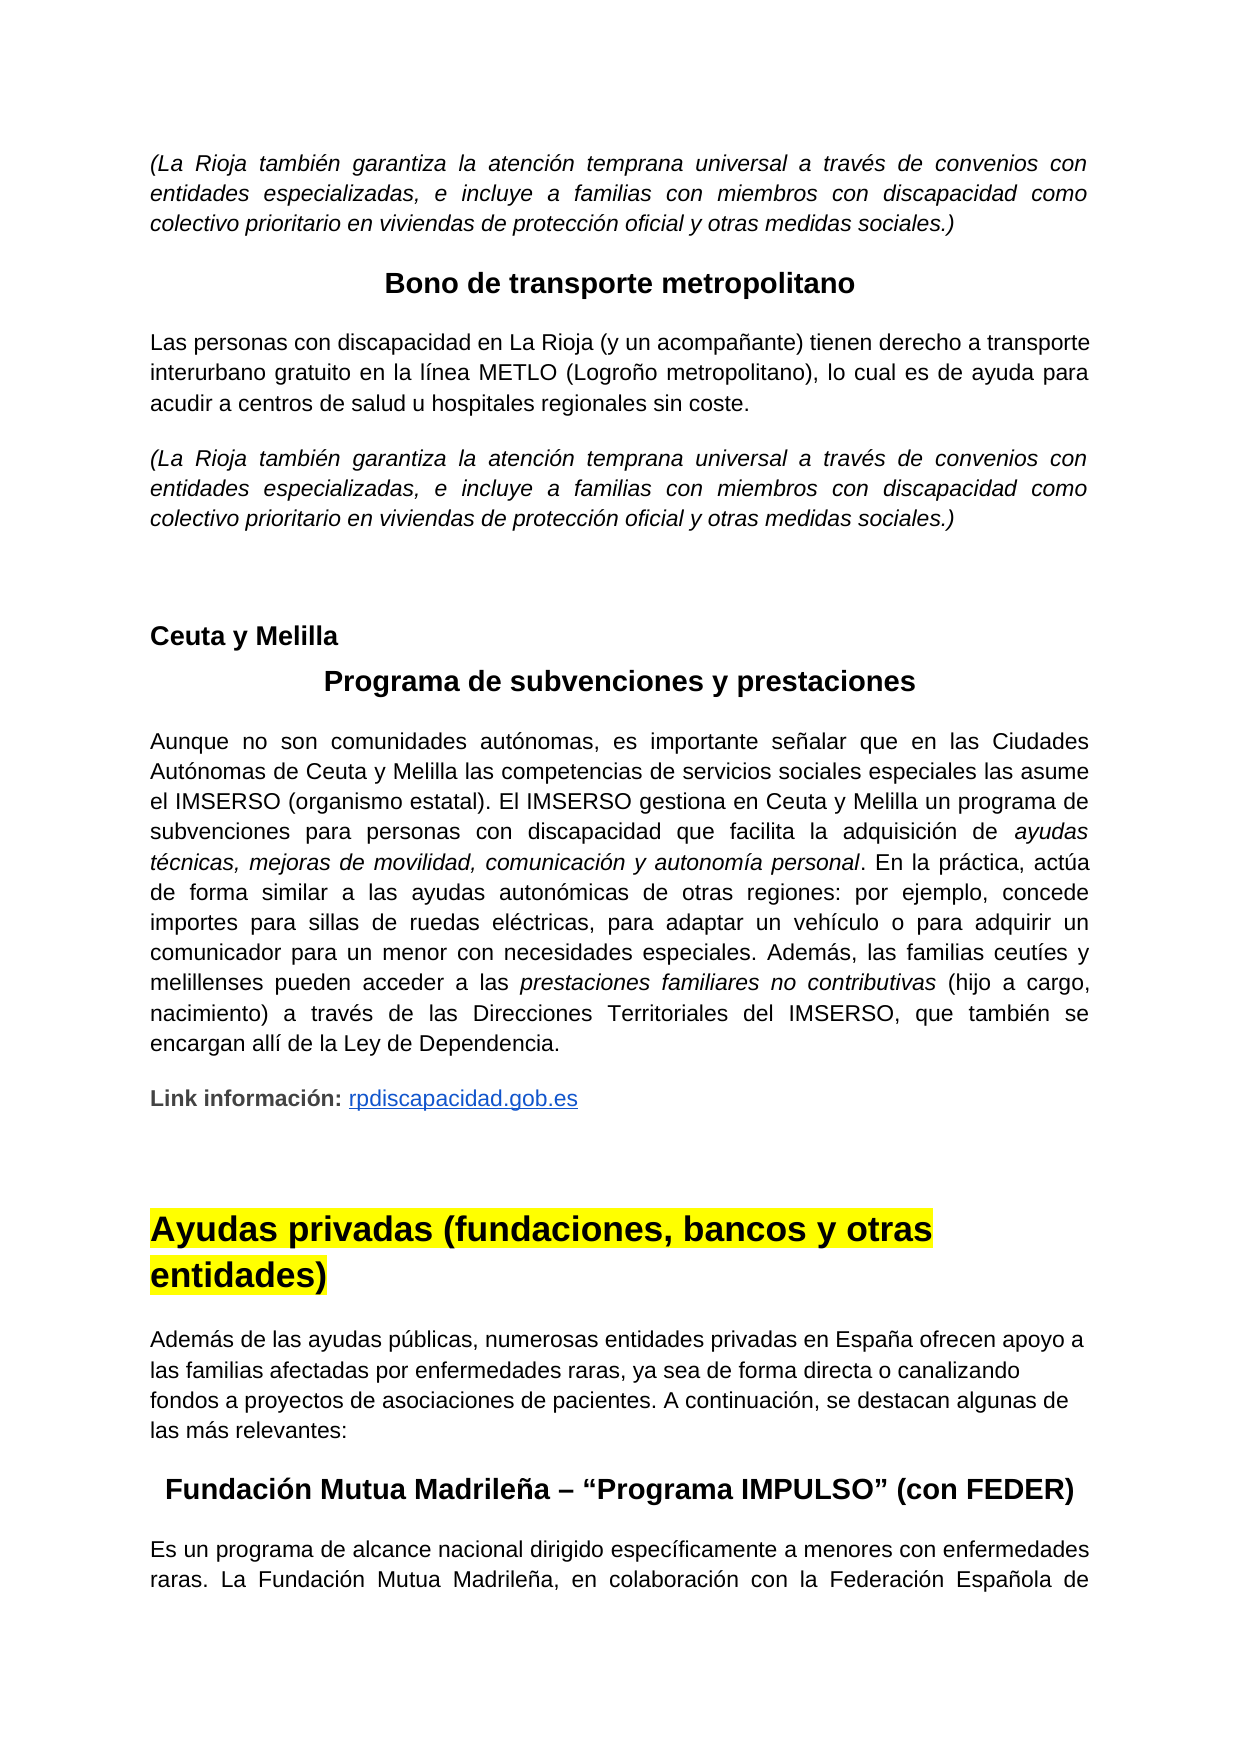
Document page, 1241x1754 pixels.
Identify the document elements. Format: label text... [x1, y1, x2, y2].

subtitle Ceuta y Melilla [150, 620, 1090, 651]
text Programa de subvenciones y prestaciones [150, 664, 1090, 698]
text Las personas con discapacidad en La Rioja (y un acompañante) tienen derecho a transporte interurbano gratuito en la línea METLO (Logroño metropolitano), lo cual es de ayuda para acudir a centros de salud u hospitales regionales sin coste. [150, 329, 1090, 416]
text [150, 1536, 1090, 1592]
text Además de las ayudas públicas, numerosas entidades privadas en España ofrecen apoyo a las familias afectadas por enfermedades raras, ya sea de forma directa o canalizando fondos a proyectos de asociaciones de pacientes. A continuación, se destacan algunas de las más relevantes: [150, 1326, 1090, 1443]
text Bono de transporte metropolitano [150, 266, 1090, 299]
text Aunque no son comunidades autónomas, es importante señalar que en las Ciudades Autónomas de Ceuta y Melilla las competencias de servicios sociales especiales las asume el IMSERSO (organismo estatal). El IMSERSO gestiona en Ceuta y Melilla un programa de subvenciones para personas con discapacidad que facilita la adquisición de ayudas técnicas, mejoras de movilidad, comunicación y autonomía personal. En la práctica, actúa de forma similar a las ayudas autonómicas de otras regiones: por ejemplo, concede importes para sillas de ruedas eléctricas, para adaptar un vehículo o para adquirir un comunicador para un menor con necesidades especiales. Además, las familias ceutíes y melillenses pueden acceder a las prestaciones familiares no contributivas (hijo a cargo, nacimiento) a través de las Direcciones Territoriales del IMSERSO, que también se encargan allí de la Ley de Dependencia. [150, 728, 1090, 1056]
text Link información: rpdiscapacidad.gob.es [150, 1085, 1090, 1111]
text Fundación Mutua Madrileña – “Programa IMPULSO” (con FEDER) [150, 1472, 1090, 1506]
subtitle Ayudas privadas (fundaciones, bancos y otras entidades) [150, 1208, 1090, 1295]
